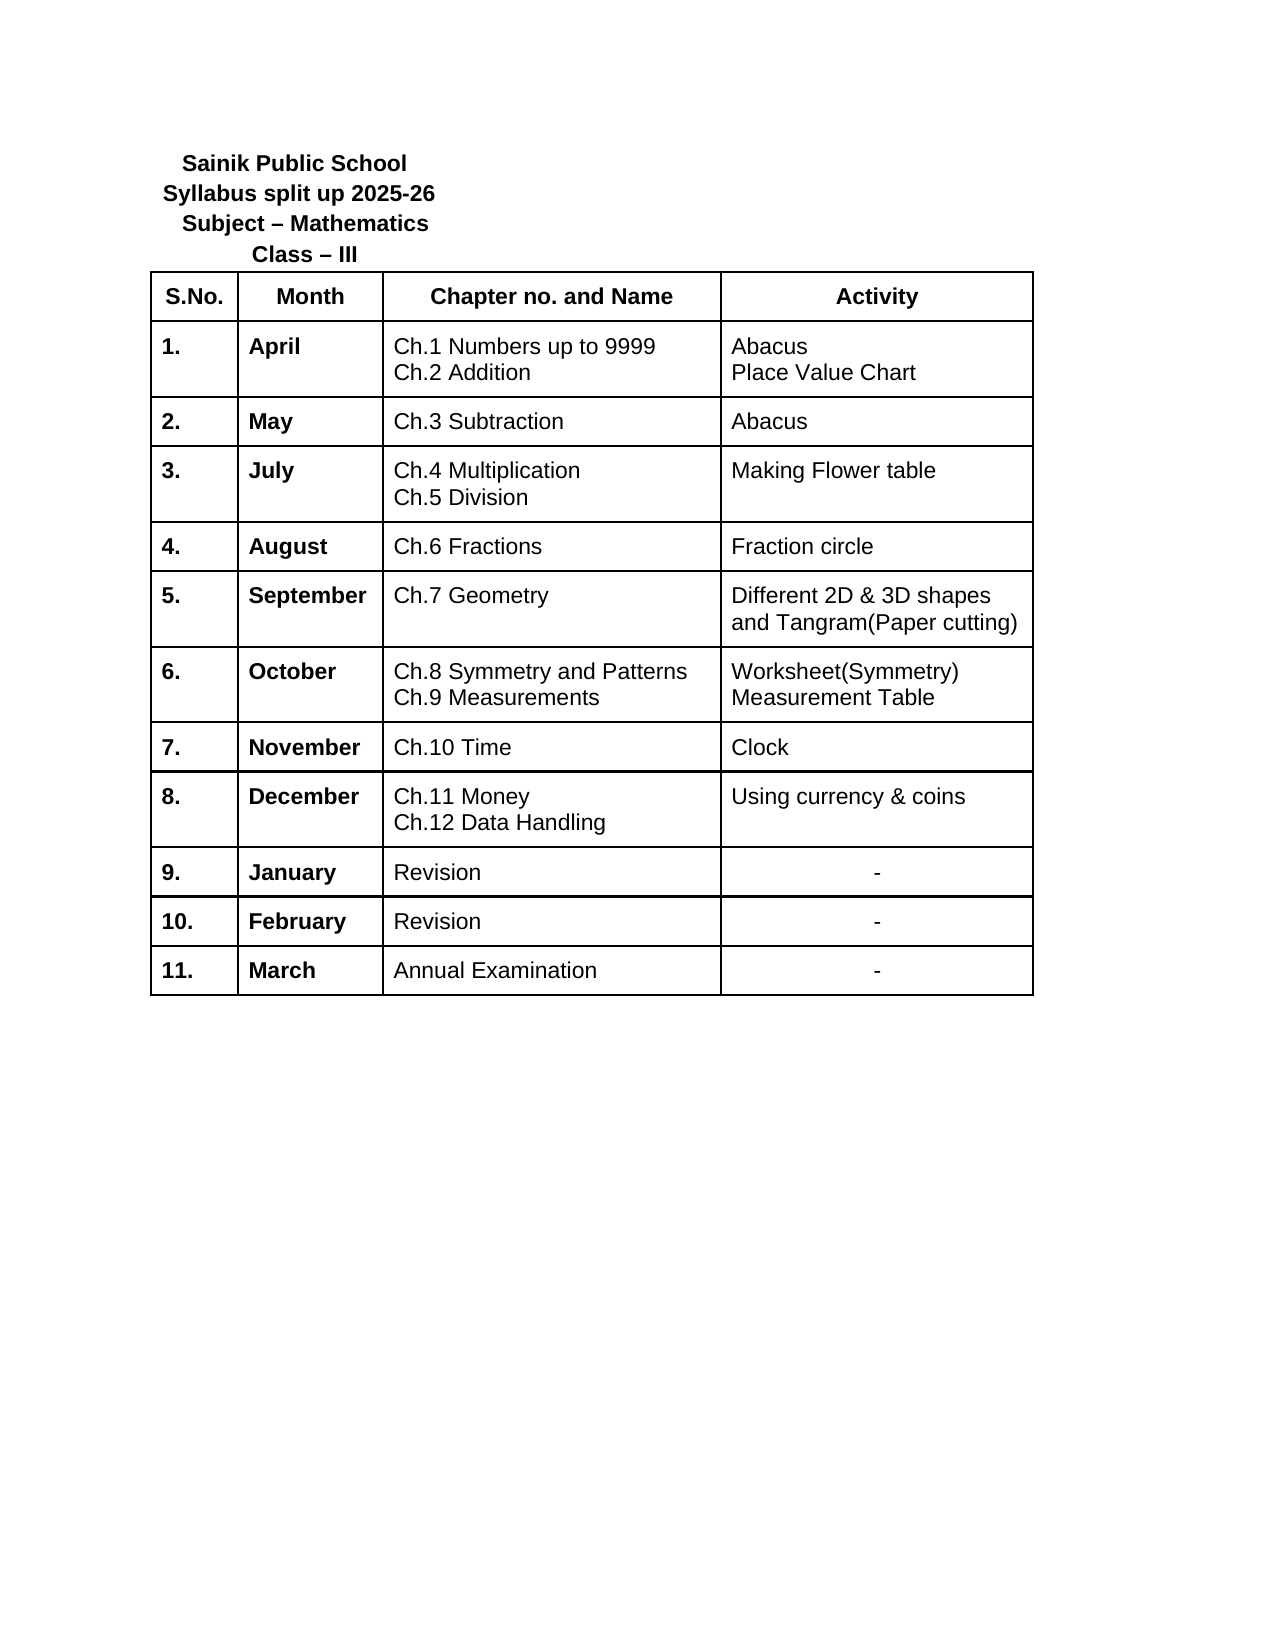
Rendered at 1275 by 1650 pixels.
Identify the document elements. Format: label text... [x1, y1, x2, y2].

table_cell September [239, 572, 382, 646]
table_cell Abacus Place Value Chart [722, 322, 1032, 396]
table_cell 3. [152, 447, 237, 521]
table_cell January [239, 848, 382, 895]
table_cell October [239, 648, 382, 721]
table_header Chapter no. and Name [384, 273, 720, 320]
table_cell Ch.3 Subtraction [384, 398, 720, 445]
table_cell Ch.7 Geometry [384, 572, 720, 646]
table_cell December [239, 773, 382, 846]
table_cell Clock [722, 723, 1032, 770]
table_cell 5. [152, 572, 237, 646]
table_cell Ch.1 Numbers up to 9999 Ch.2 Addition [384, 322, 720, 396]
table_cell Ch.10 Time [384, 723, 720, 770]
table_cell 6. [152, 648, 237, 721]
text Sainik Public School [150, 150, 1125, 176]
table_cell 10. [152, 898, 237, 944]
table_cell Ch.6 Fractions [384, 523, 720, 570]
table_cell Revision [384, 898, 720, 944]
table_cell 9. [152, 848, 237, 895]
table_cell Using currency & coins [722, 773, 1032, 846]
table_cell March [239, 947, 382, 994]
table_cell Worksheet(Symmetry) Measurement Table [722, 648, 1032, 721]
table_cell - [722, 947, 1032, 994]
table_cell Fraction circle [722, 523, 1032, 570]
table_cell August [239, 523, 382, 570]
table_cell 1. [152, 322, 237, 396]
text Syllabus split up 2025-26 [150, 180, 1125, 207]
table_header Month [239, 273, 382, 320]
table_cell Annual Examination [384, 947, 720, 994]
table_cell - [722, 898, 1032, 944]
text Subject – Mathematics [150, 210, 1125, 237]
table_cell Abacus [722, 398, 1032, 445]
table_cell April [239, 322, 382, 396]
table_cell 11. [152, 947, 237, 994]
table_cell July [239, 447, 382, 521]
table_cell November [239, 723, 382, 770]
table_cell 7. [152, 723, 237, 770]
table_cell 8. [152, 773, 237, 846]
table_cell Different 2D & 3D shapes and Tangram(Paper cutting) [722, 572, 1032, 646]
table_header S.No. [152, 273, 237, 320]
table_cell 2. [152, 398, 237, 445]
table_header Activity [722, 273, 1032, 320]
table_cell 4. [152, 523, 237, 570]
table_cell Ch.11 Money Ch.12 Data Handling [384, 773, 720, 846]
text Class – III [150, 241, 1125, 267]
table_cell Ch.8 Symmetry and Patterns Ch.9 Measurements [384, 648, 720, 721]
table_cell February [239, 898, 382, 944]
table_cell Ch.4 Multiplication Ch.5 Division [384, 447, 720, 521]
table_cell Revision [384, 848, 720, 895]
table_cell Making Flower table [722, 447, 1032, 521]
table_cell May [239, 398, 382, 445]
table_cell - [722, 848, 1032, 895]
